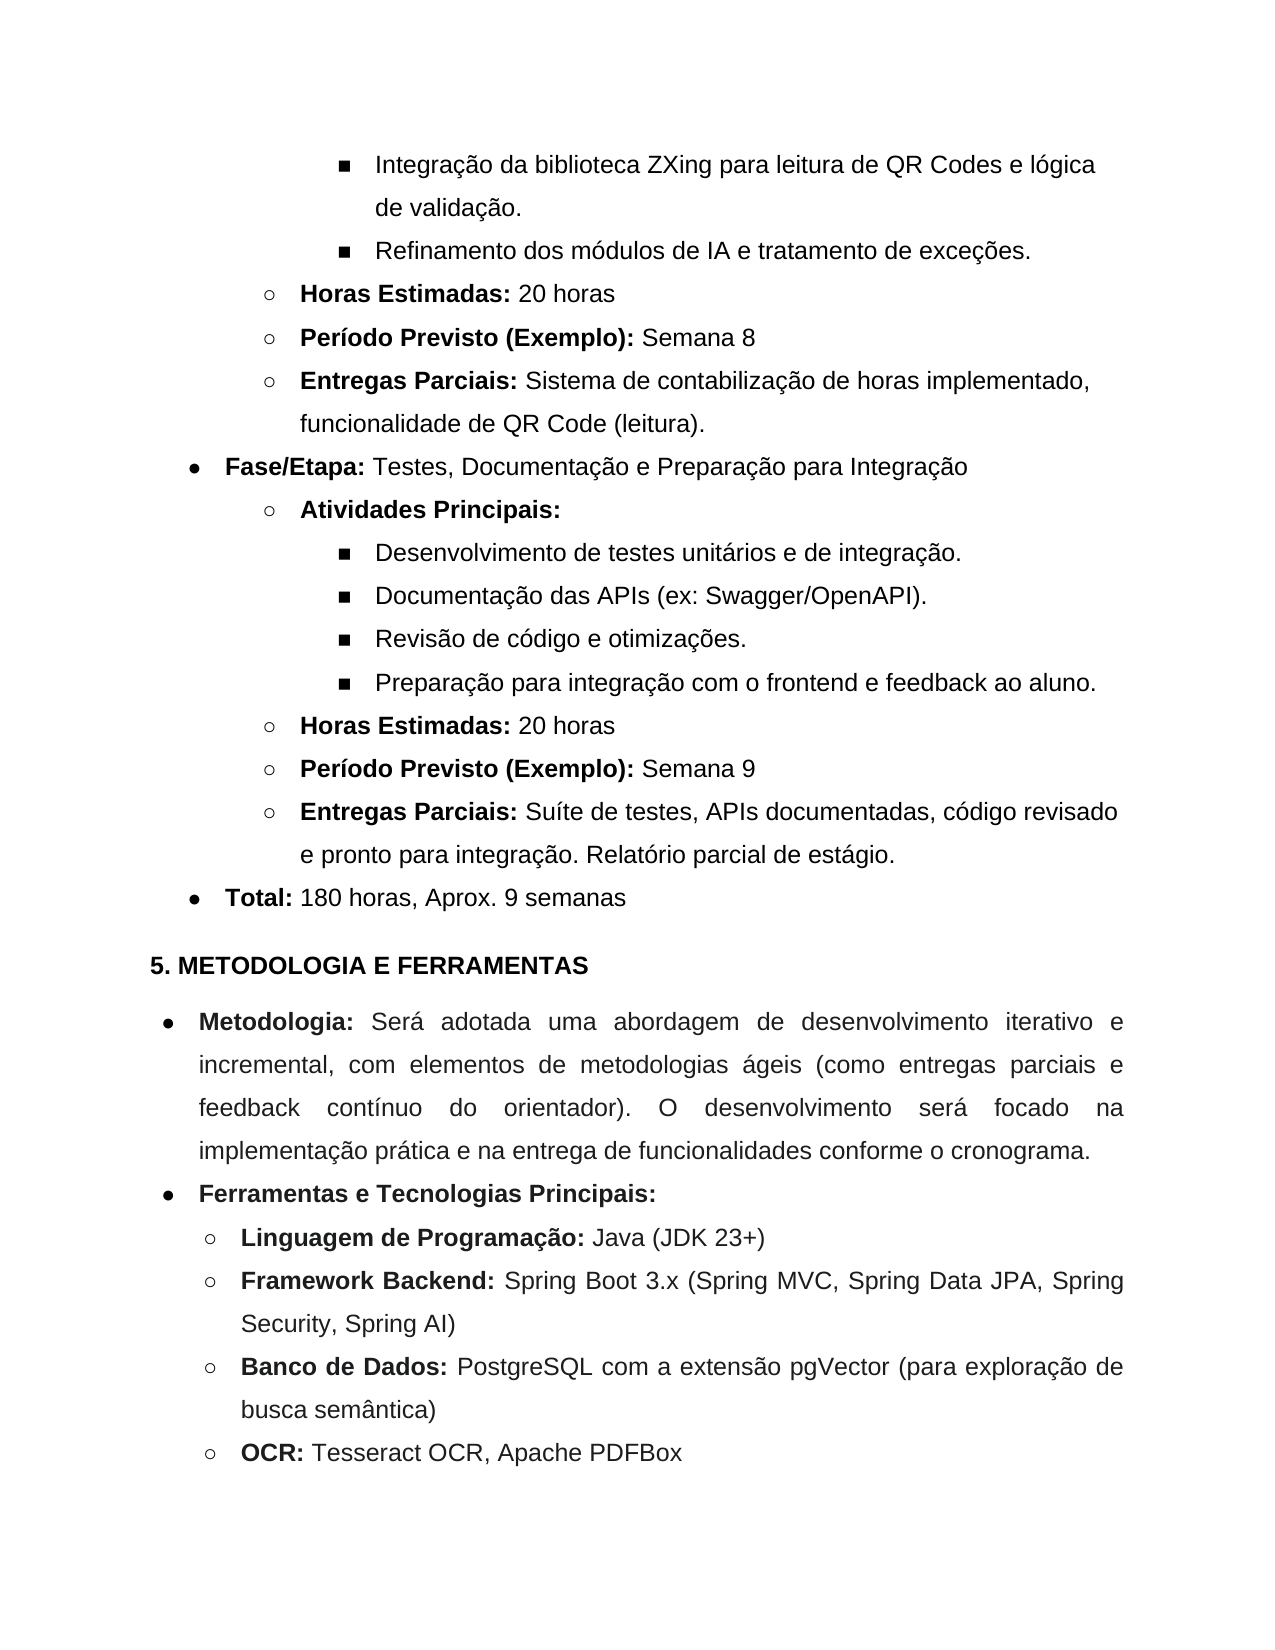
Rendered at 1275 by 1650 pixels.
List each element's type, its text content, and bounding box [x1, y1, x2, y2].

list Linguagem de Programação: Java (JDK 23+) [203, 1222, 1125, 1251]
list Total: 180 horas, Aprox. 9 semanas [187, 883, 1125, 912]
list Integração da biblioteca ZXing para leitura de QR Codes e lógica de validação. [337, 150, 1125, 222]
list Entregas Parciais: Suíte de testes, APIs documentadas, código revisado e pronto para integração. Relatório parcial de estágio. [262, 797, 1125, 869]
list Horas Estimadas: 20 horas [262, 279, 1125, 308]
list Revisão de código e otimizações. [337, 624, 1125, 653]
subtitle 5. METODOLOGIA E FERRAMENTAS [150, 951, 1125, 980]
list Metodologia: Será adotada uma abordagem de desenvolvimento iterativo e incremental, com elementos de metodologias ágeis (como entregas parciais e feedback contínuo do orientador). O desenvolvimento será focado na implementação prática e na entrega de funcionalidades conforme o cronograma. [161, 1007, 1125, 1165]
list Entregas Parciais: Sistema de contabilização de horas implementado, funcionalidade de QR Code (leitura). [262, 366, 1125, 437]
list Refinamento dos módulos de IA e tratamento de exceções. [337, 236, 1125, 265]
list Período Previsto (Exemplo): Semana 9 [262, 754, 1125, 782]
list Desenvolvimento de testes unitários e de integração. [337, 538, 1125, 567]
list Framework Backend: Spring Boot 3.x (Spring MVC, Spring Data JPA, Spring Security, Spring AI) [203, 1266, 1125, 1337]
list Fase/Etapa: Testes, Documentação e Preparação para Integração [187, 452, 1125, 481]
list Documentação das APIs (ex: Swagger/OpenAPI). [337, 581, 1125, 610]
list Banco de Dados: PostgreSQL com a extensão pgVector (para exploração de busca semântica) [203, 1352, 1125, 1424]
list OCR: Tesseract OCR, Apache PDFBox [203, 1438, 1125, 1467]
list Preparação para integração com o frontend e feedback ao aluno. [337, 667, 1125, 696]
list Período Previsto (Exemplo): Semana 8 [262, 322, 1125, 351]
list Horas Estimadas: 20 horas [262, 711, 1125, 739]
list Ferramentas e Tecnologias Principais: [161, 1179, 1125, 1208]
list Atividades Principais: [262, 495, 1125, 524]
